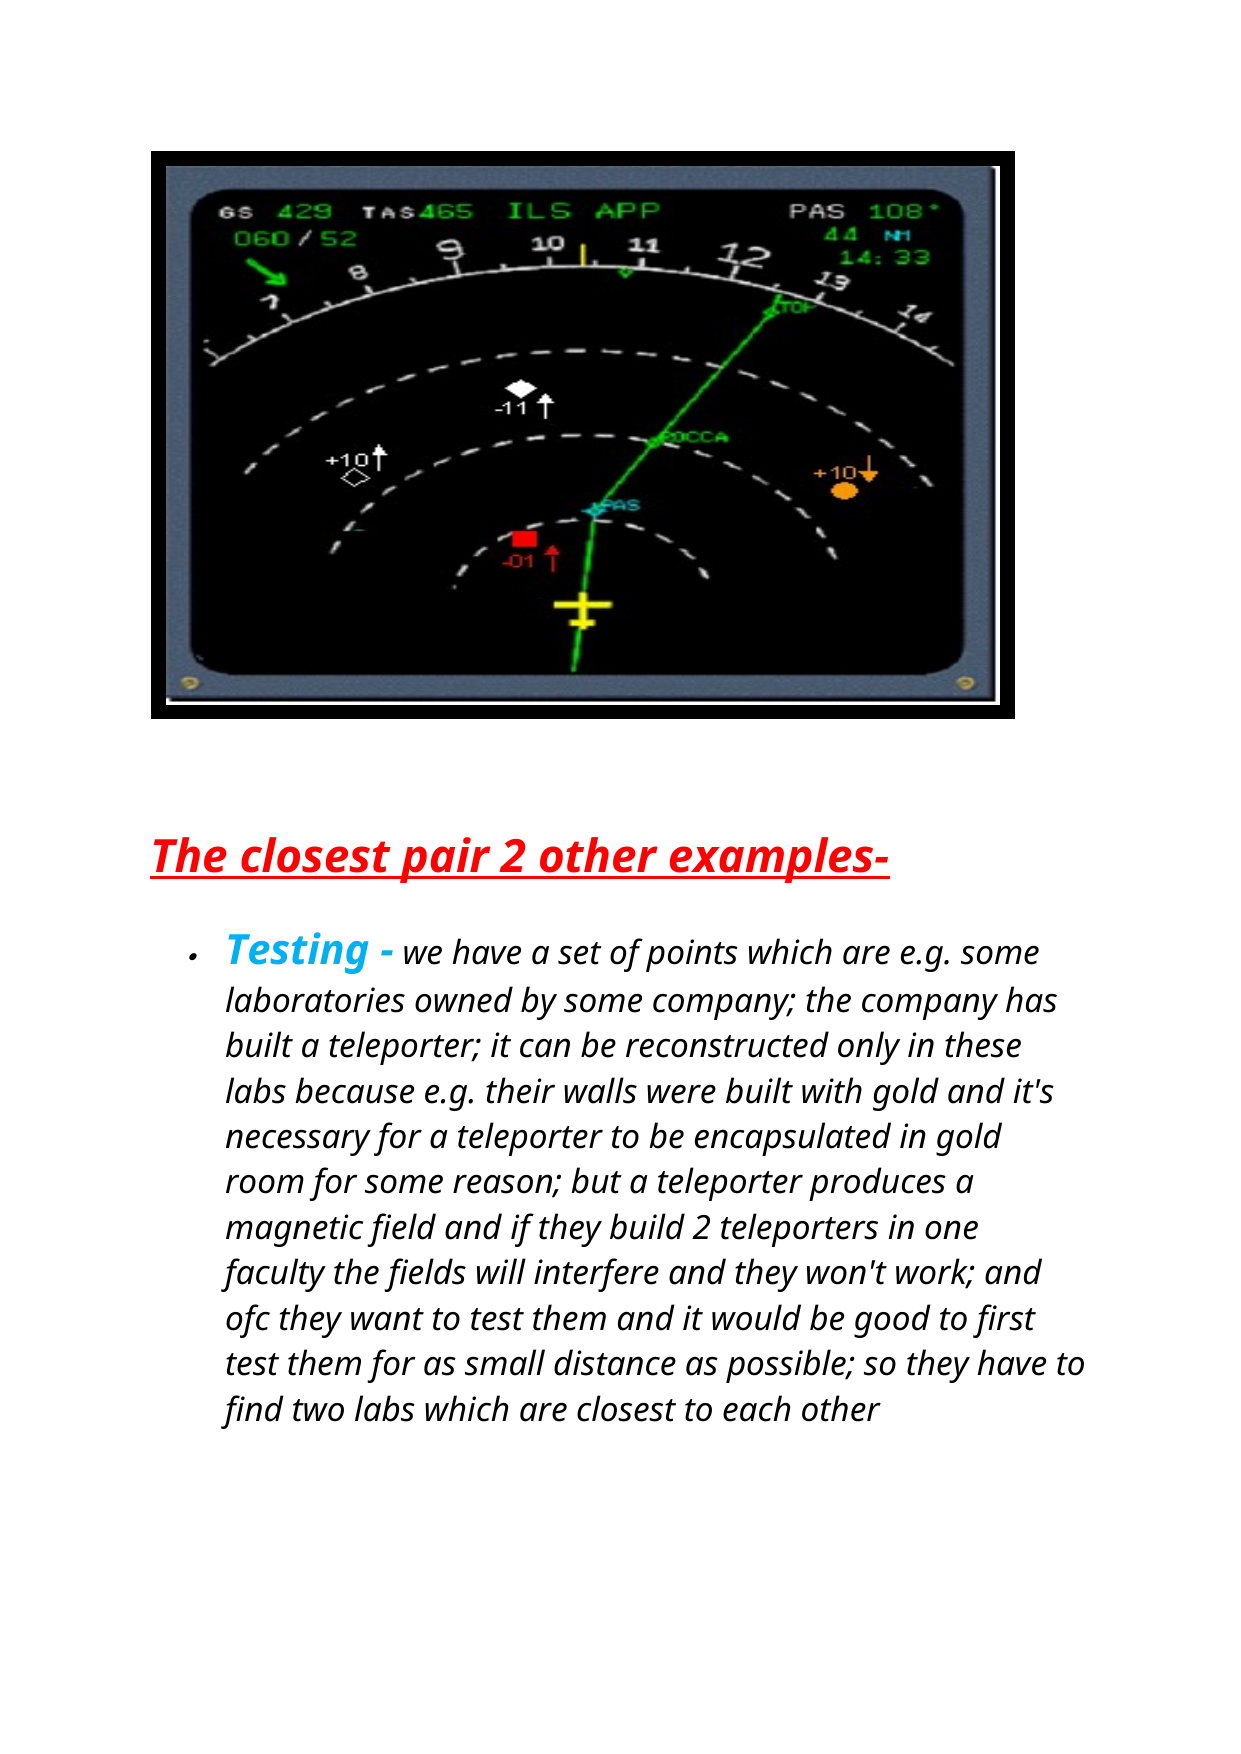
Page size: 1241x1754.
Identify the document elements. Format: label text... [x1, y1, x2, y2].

picture [166, 166, 1000, 705]
text The closest pair 2 other examples- [150, 823, 1090, 886]
list Testing - we have a set of points which are e.g. some laboratories owned by some company; the company has built a teleporter; it can be reconstructed only in these labs because e.g. their walls were built with gold and it's necessary for a teleporter to be encapsulated in gold room for some reason; but a teleporter produces a magnetic field and if they build 2 teleporters in one faculty the fields will interfere and they won't work; and ofc they want to test them and it would be good to first test them for as small distance as possible; so they have to find two labs which are closest to each other [187, 920, 1090, 1431]
